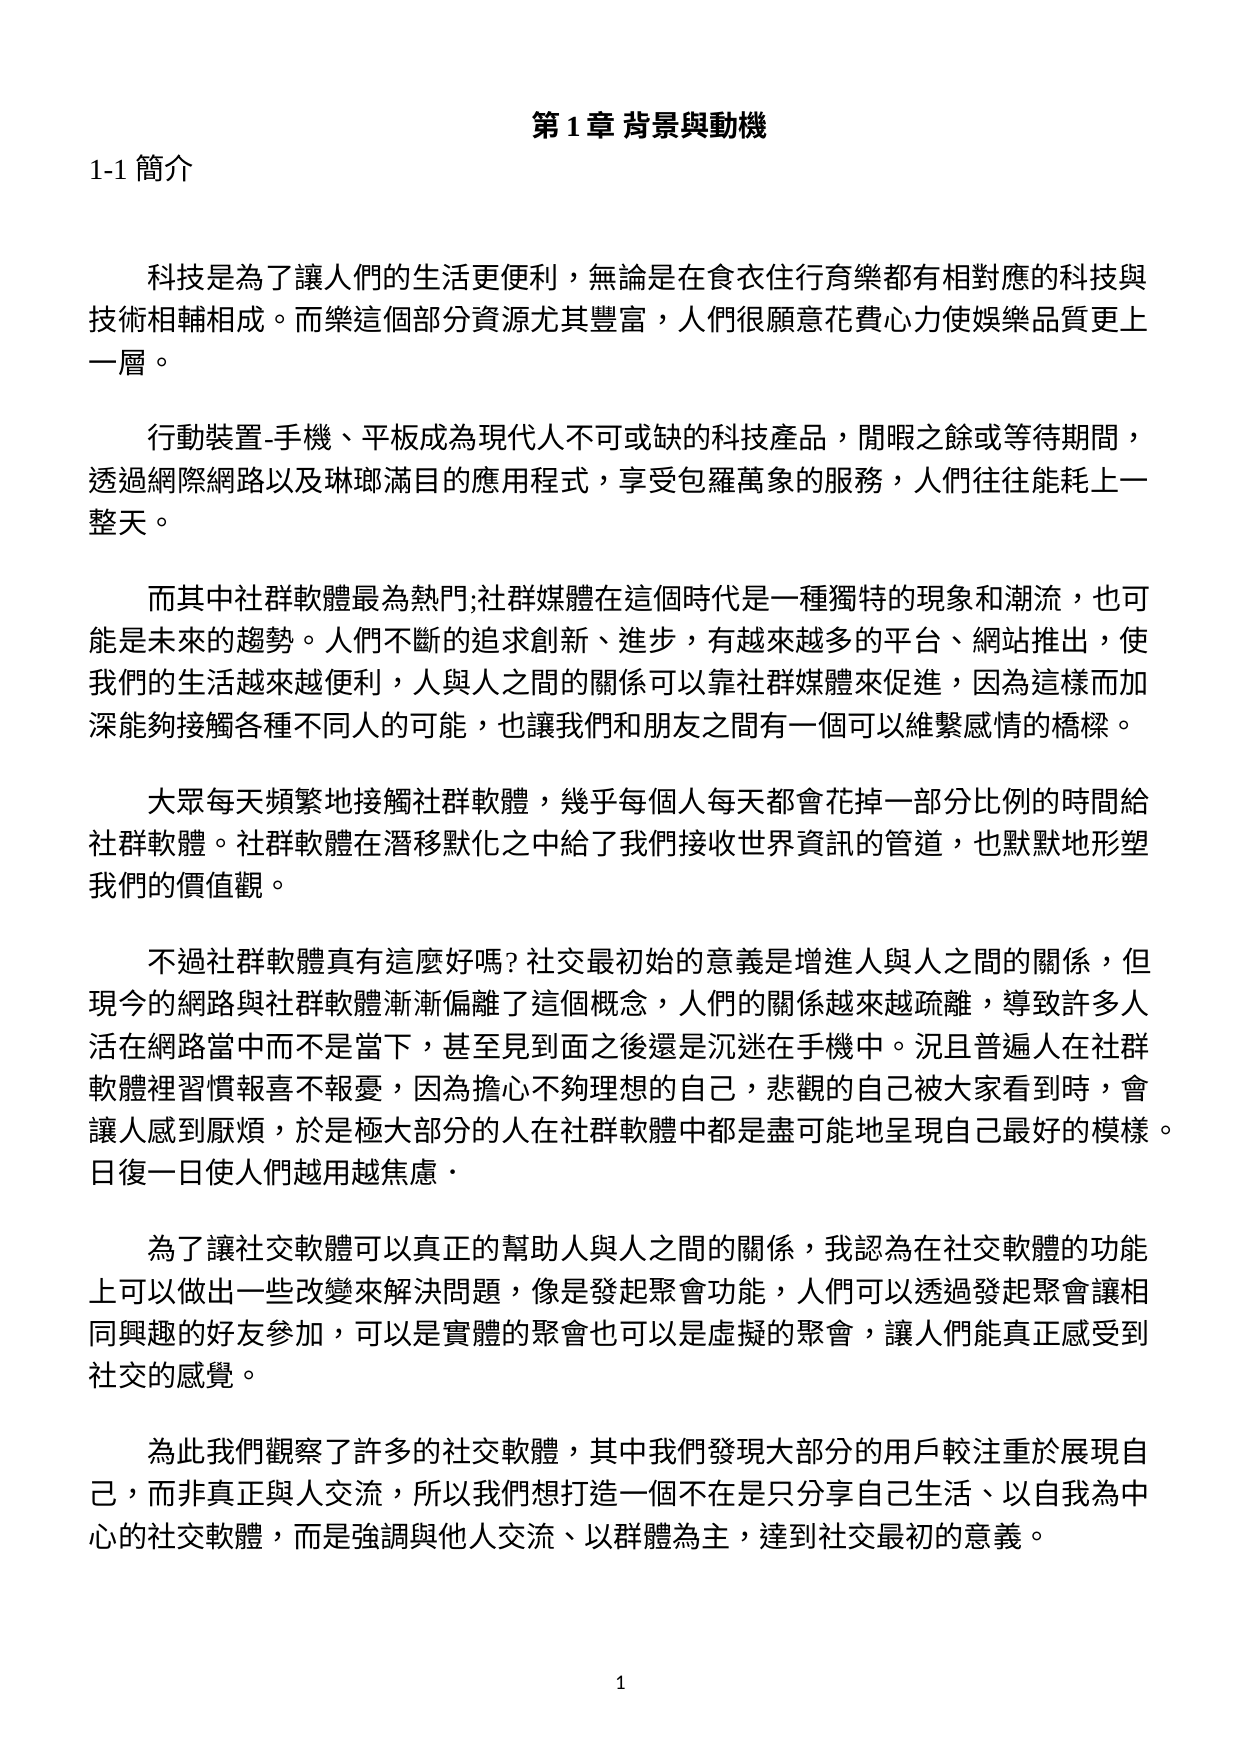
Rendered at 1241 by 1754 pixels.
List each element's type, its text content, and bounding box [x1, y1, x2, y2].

subtitle 第1章 背景與動機 [89, 103, 1152, 145]
text 為了讓社交軟體可以真正的幫助人與人之間的關係，我認為在社交軟體的功能上可以做出一些改變來解決問題，像是發起聚會功能，人們可以透過發起聚會讓相同興趣的好友參加，可以是實體的聚會也可以是虛擬的聚會，讓人們能真正感受到社交的感覺。 [89, 1226, 1152, 1395]
text 而其中社群軟體最為熱門;社群媒體在這個時代是一種獨特的現象和潮流，也可能是未來的趨勢。人們不斷的追求創新、進步，有越來越多的平台、網站推出，使我們的生活越來越便利，人與人之間的關係可以靠社群媒體來促進，因為這樣而加深能夠接觸各種不同人的可能，也讓我們和朋友之間有一個可以維繫感情的橋樑。 [89, 576, 1152, 745]
text 科技是為了讓人們的生活更便利，無論是在食衣住行育樂都有相對應的科技與技術相輔相成。而樂這個部分資源尤其豐富，人們很願意花費心力使娛樂品質更上一層。 [89, 255, 1152, 382]
text 行動裝置-手機、平板成為現代人不可或缺的科技產品，閒暇之餘或等待期間，透過網際網路以及琳瑯滿目的應用程式，享受包羅萬象的服務，人們往往能耗上一整天。 [89, 415, 1152, 542]
text 大眾每天頻繁地接觸社群軟體，幾乎每個人每天都會花掉一部分比例的時間給社群軟體。社群軟體在潛移默化之中給了我們接收世界資訊的管道，也默默地形塑我們的價值觀。 [89, 778, 1152, 905]
subtitle 1-1 簡介 [89, 145, 1152, 188]
text 不過社群軟體真有這麼好嗎? 社交最初始的意義是增進人與人之間的關係，但現今的網路與社群軟體漸漸偏離了這個概念，人們的關係越來越疏離，導致許多人活在網路當中而不是當下，甚至見到面之後還是沉迷在手機中。況且普遍人在社群軟體裡習慣報喜不報憂，因為擔心不夠理想的自己，悲觀的自己被大家看到時，會讓人感到厭煩，於是極大部分的人在社群軟體中都是盡可能地呈現自己最好的模樣。日復一日使人們越用越焦慮． [89, 939, 1152, 1192]
text 為此我們觀察了許多的社交軟體，其中我們發現大部分的用戶較注重於展現自己，而非真正與人交流，所以我們想打造一個不在是只分享自己生活、以自我為中心的社交軟體，而是強調與他人交流、以群體為主，達到社交最初的意義。 [89, 1429, 1152, 1556]
